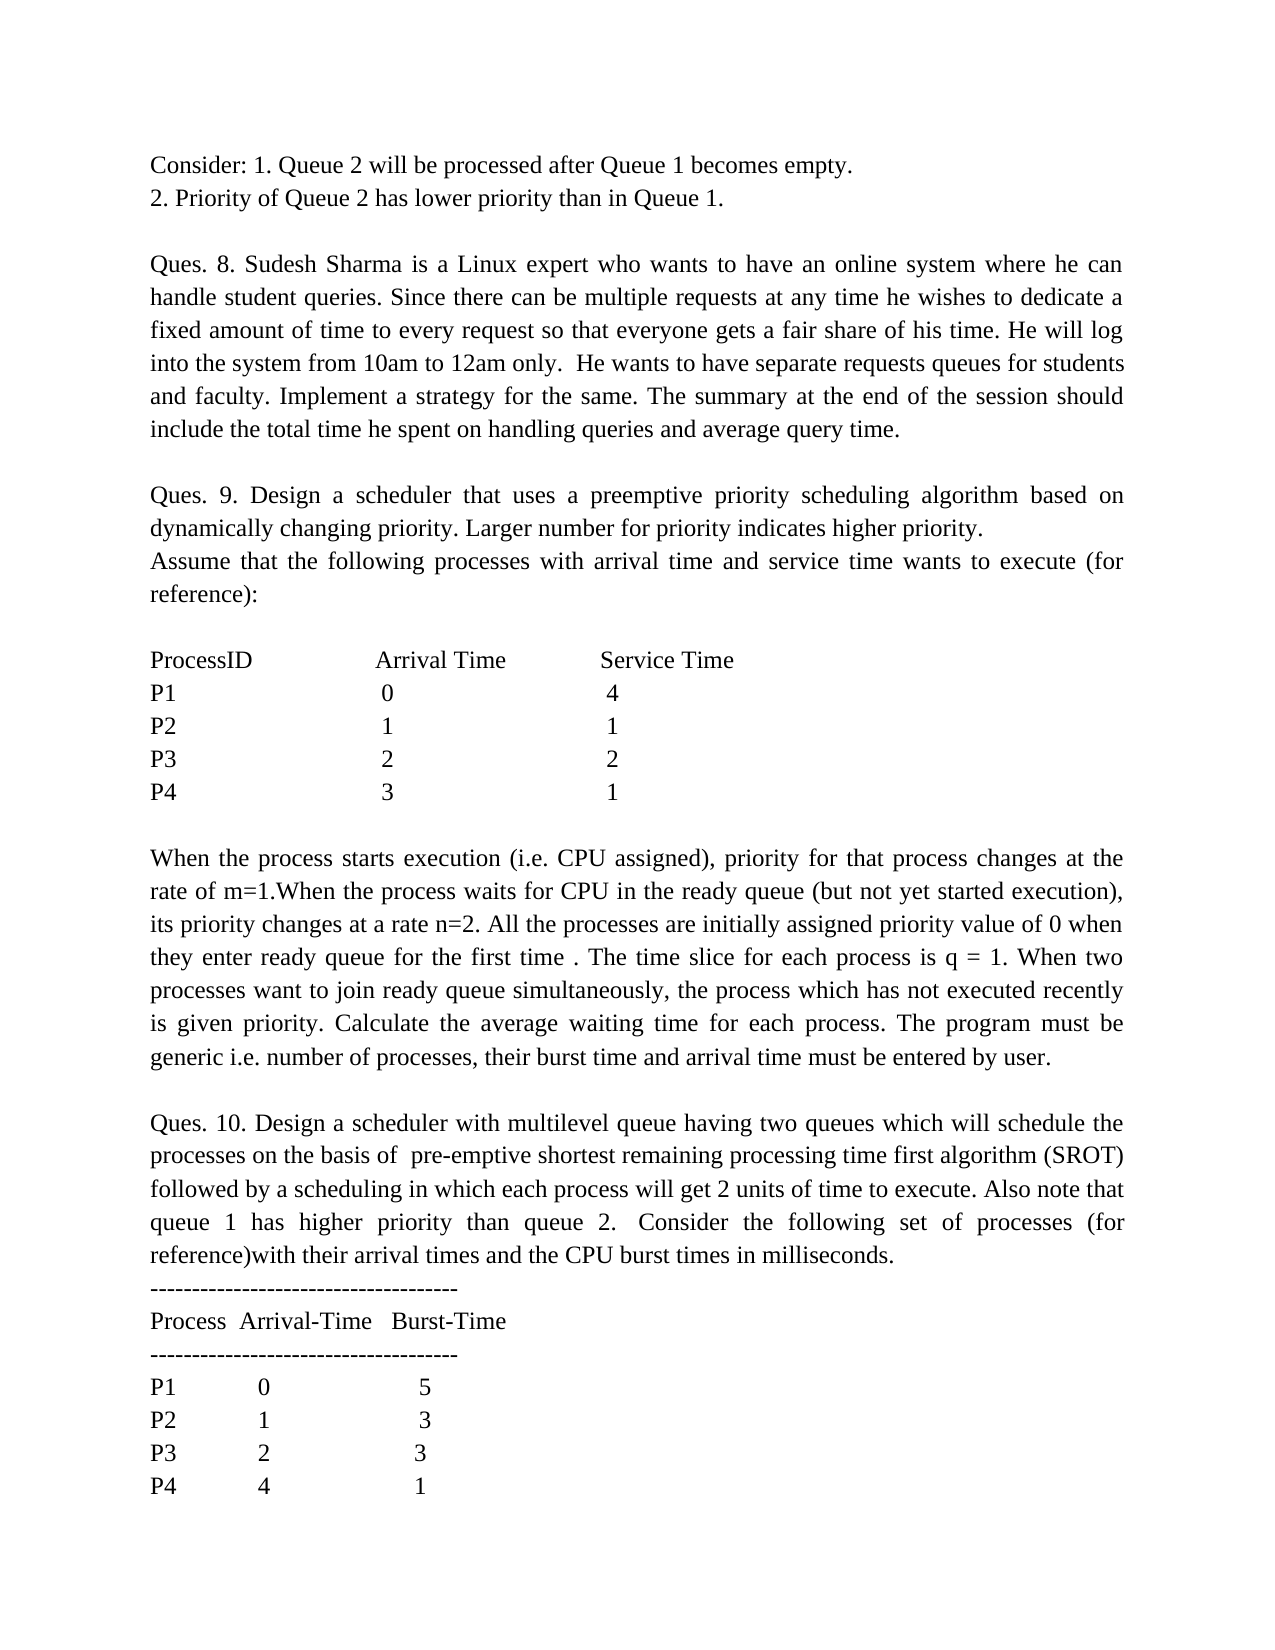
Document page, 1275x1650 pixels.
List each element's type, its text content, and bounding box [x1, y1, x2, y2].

text P4 3 1 [150, 777, 1125, 806]
text ProcessID Arrival Time Service Time [150, 645, 1125, 674]
text Assume that the following processes with arrival time and service time wants to execute (for reference): [150, 546, 1125, 608]
text When the process starts execution (i.e. CPU assigned), priority for that process changes at the rate of m=1.When the process waits for CPU in the ready queue (but not yet started execution), its priority changes at a rate n=2. All the processes are initially assigned priority value of 0 when they enter ready queue for the first time . The time slice for each process is q = 1. When two processes want to join ready queue simultaneously, the process which has not executed recently is given priority. Calculate the average waiting time for each process. The program must be generic i.e. number of processes, their burst time and arrival time must be entered by user. [150, 843, 1125, 1070]
text Process Arrival-Time Burst-Time [150, 1306, 1125, 1334]
text Consider: 1. Queue 2 will be processed after Queue 1 becomes empty. [150, 150, 1125, 179]
text P1 0 4 [150, 678, 1125, 707]
text P1 0 5 [150, 1372, 1125, 1401]
text P2 1 3 [150, 1405, 1125, 1433]
text P3 2 2 [150, 744, 1125, 773]
text Ques. 10. Design a scheduler with multilevel queue having two queues which will schedule the processes on the basis of pre-emptive shortest remaining processing time first algorithm (SROT) followed by a scheduling in which each process will get 2 units of time to execute. Also note that queue 1 has higher priority than queue 2. Consider the following set of processes (for reference)with their arrival times and the CPU burst times in milliseconds. [150, 1108, 1125, 1268]
text 2. Priority of Queue 2 has lower priority than in Queue 1. [150, 183, 1125, 212]
text P4 4 1 [150, 1471, 1125, 1499]
text Ques. 9. Design a scheduler that uses a preemptive priority scheduling algorithm based on dynamically changing priority. Larger number for priority indicates higher priority. [150, 480, 1125, 542]
text ------------------------------------- [150, 1339, 1125, 1367]
text P2 1 1 [150, 711, 1125, 740]
text Ques. 8. Sudesh Sharma is a Linux expert who wants to have an online system where he can handle student queries. Since there can be multiple requests at any time he wishes to dedicate a fixed amount of time to every request so that everyone gets a fair share of his time. He will log into the system from 10am to 12am only. He wants to have separate requests queues for students and faculty. Implement a strategy for the same. The summary at the end of the session should include the total time he spent on handling queries and average query time. [150, 249, 1125, 443]
text ------------------------------------- [150, 1273, 1125, 1301]
text P3 2 3 [150, 1438, 1125, 1467]
